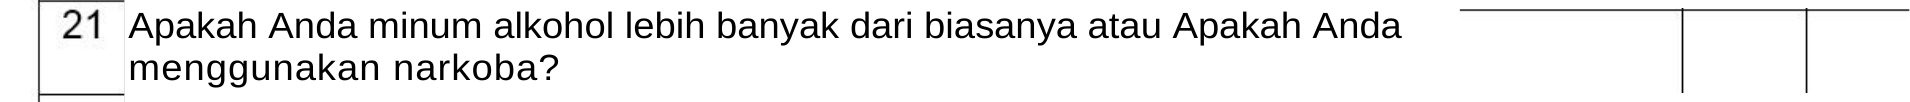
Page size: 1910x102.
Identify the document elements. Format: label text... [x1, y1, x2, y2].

text Apakah Anda minum alkohol lebih banyak dari biasanya atau Apakah Anda menggunakan narkoba? [128, 4, 1438, 88]
picture [18, 0, 125, 102]
picture [1459, 8, 1910, 93]
